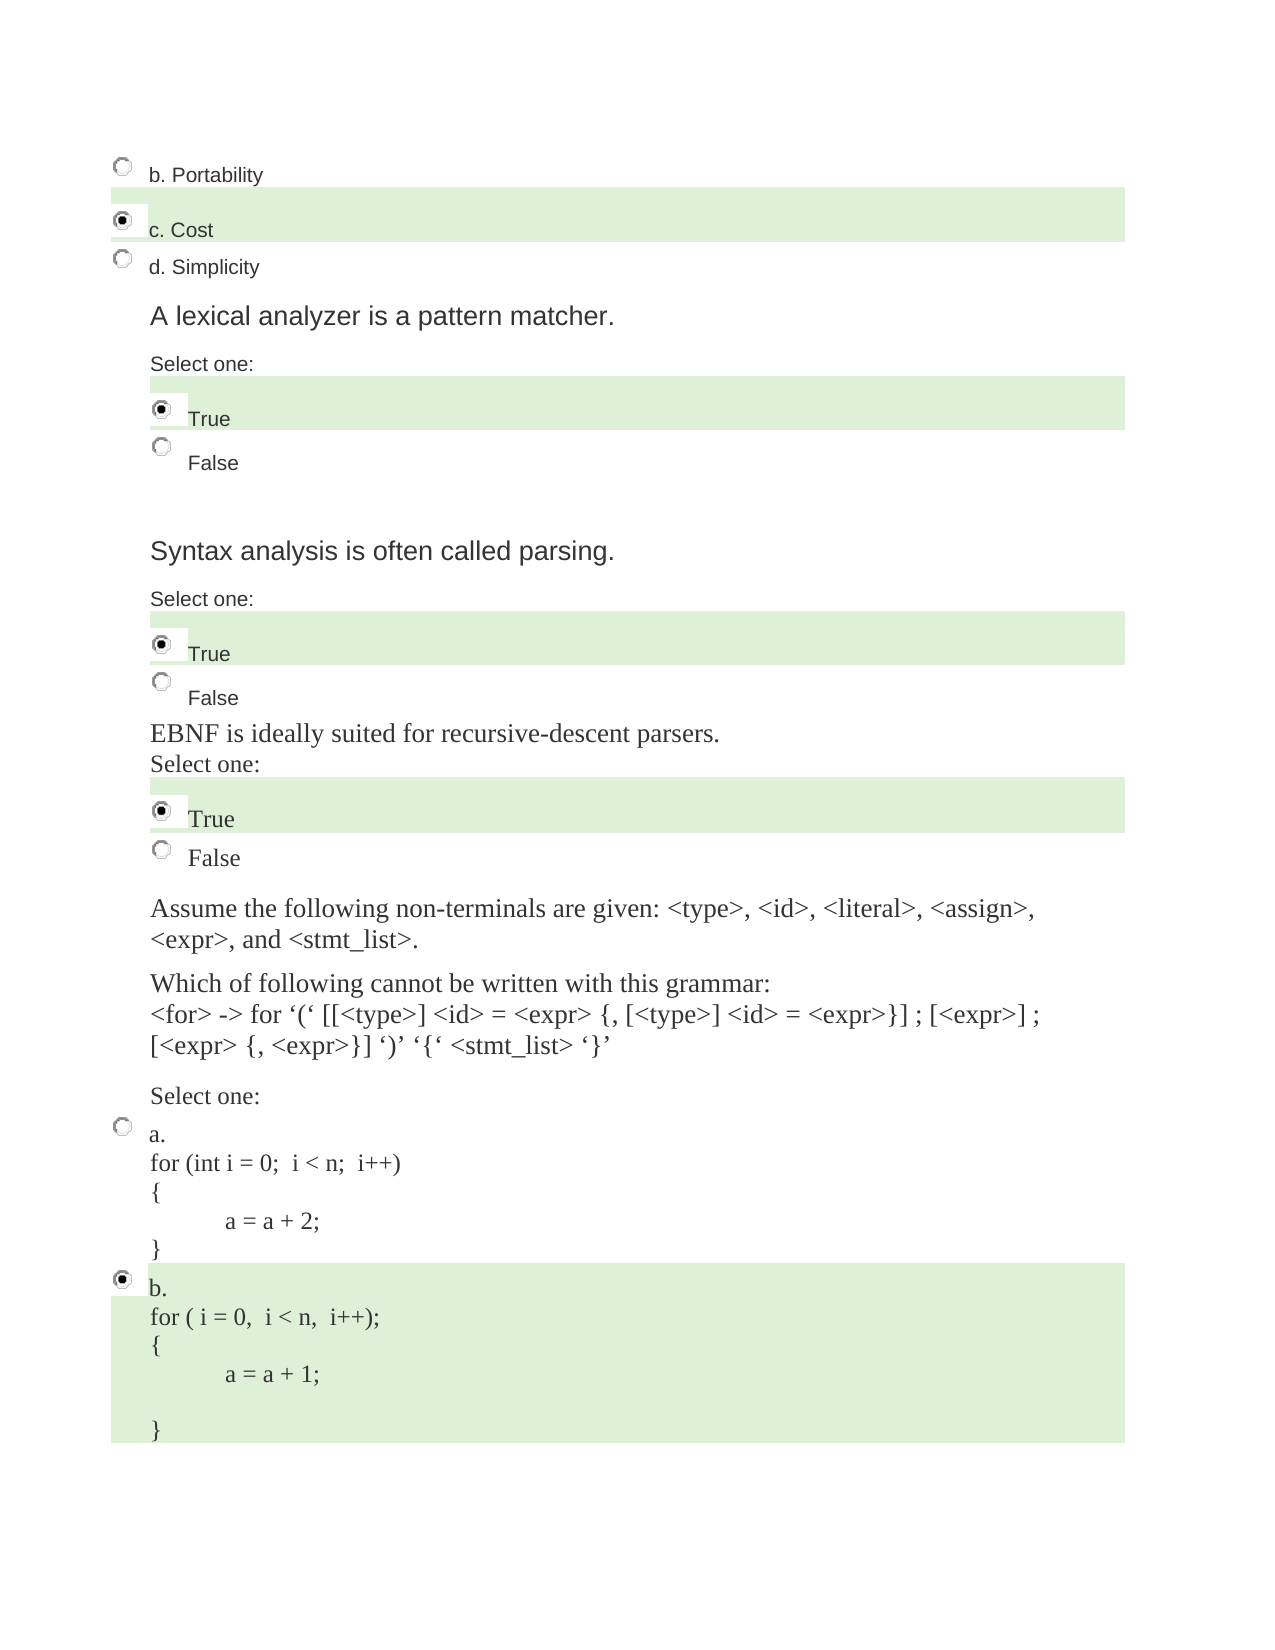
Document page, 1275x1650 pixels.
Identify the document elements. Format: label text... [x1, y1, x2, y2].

text c. Cost [111, 187, 1125, 242]
text EBNF is ideally suited for recursive-descent parsers. [150, 718, 1125, 749]
text A lexical analyzer is a pattern matcher. [150, 300, 1125, 331]
text False [150, 430, 1125, 475]
text False [150, 833, 1125, 871]
text b. Portability [111, 150, 1125, 187]
text True [150, 376, 1125, 430]
text Select one: [150, 587, 1125, 611]
text d. Simplicity [111, 242, 1125, 279]
text Select one: [150, 352, 1125, 376]
text a. for (int i = 0; i < n; i++) { a = a + 2; } [111, 1110, 1125, 1263]
text Syntax analysis is often called parsing. [150, 535, 1125, 566]
text False [150, 665, 1125, 710]
text Select one: [150, 1081, 1125, 1110]
text b. for ( i = 0, i < n, i++); { a = a + 1; } [111, 1263, 1125, 1443]
text Assume the following non-terminals are given: <type>, <id>, <literal>, <assign>, <expr>, and <stmt_list>. [150, 892, 1125, 954]
text True [150, 777, 1125, 833]
text True [150, 611, 1125, 665]
text Select one: [150, 749, 1125, 777]
text Which of following cannot be written with this grammar: <for> -> for ‘(‘ [[<type>] <id> = <expr> {, [<type>] <id> = <expr>}] ; [<expr>] ; [<expr> {, <expr>}] ‘)’ ‘{‘ <stmt_list> ‘}’ [150, 967, 1125, 1060]
